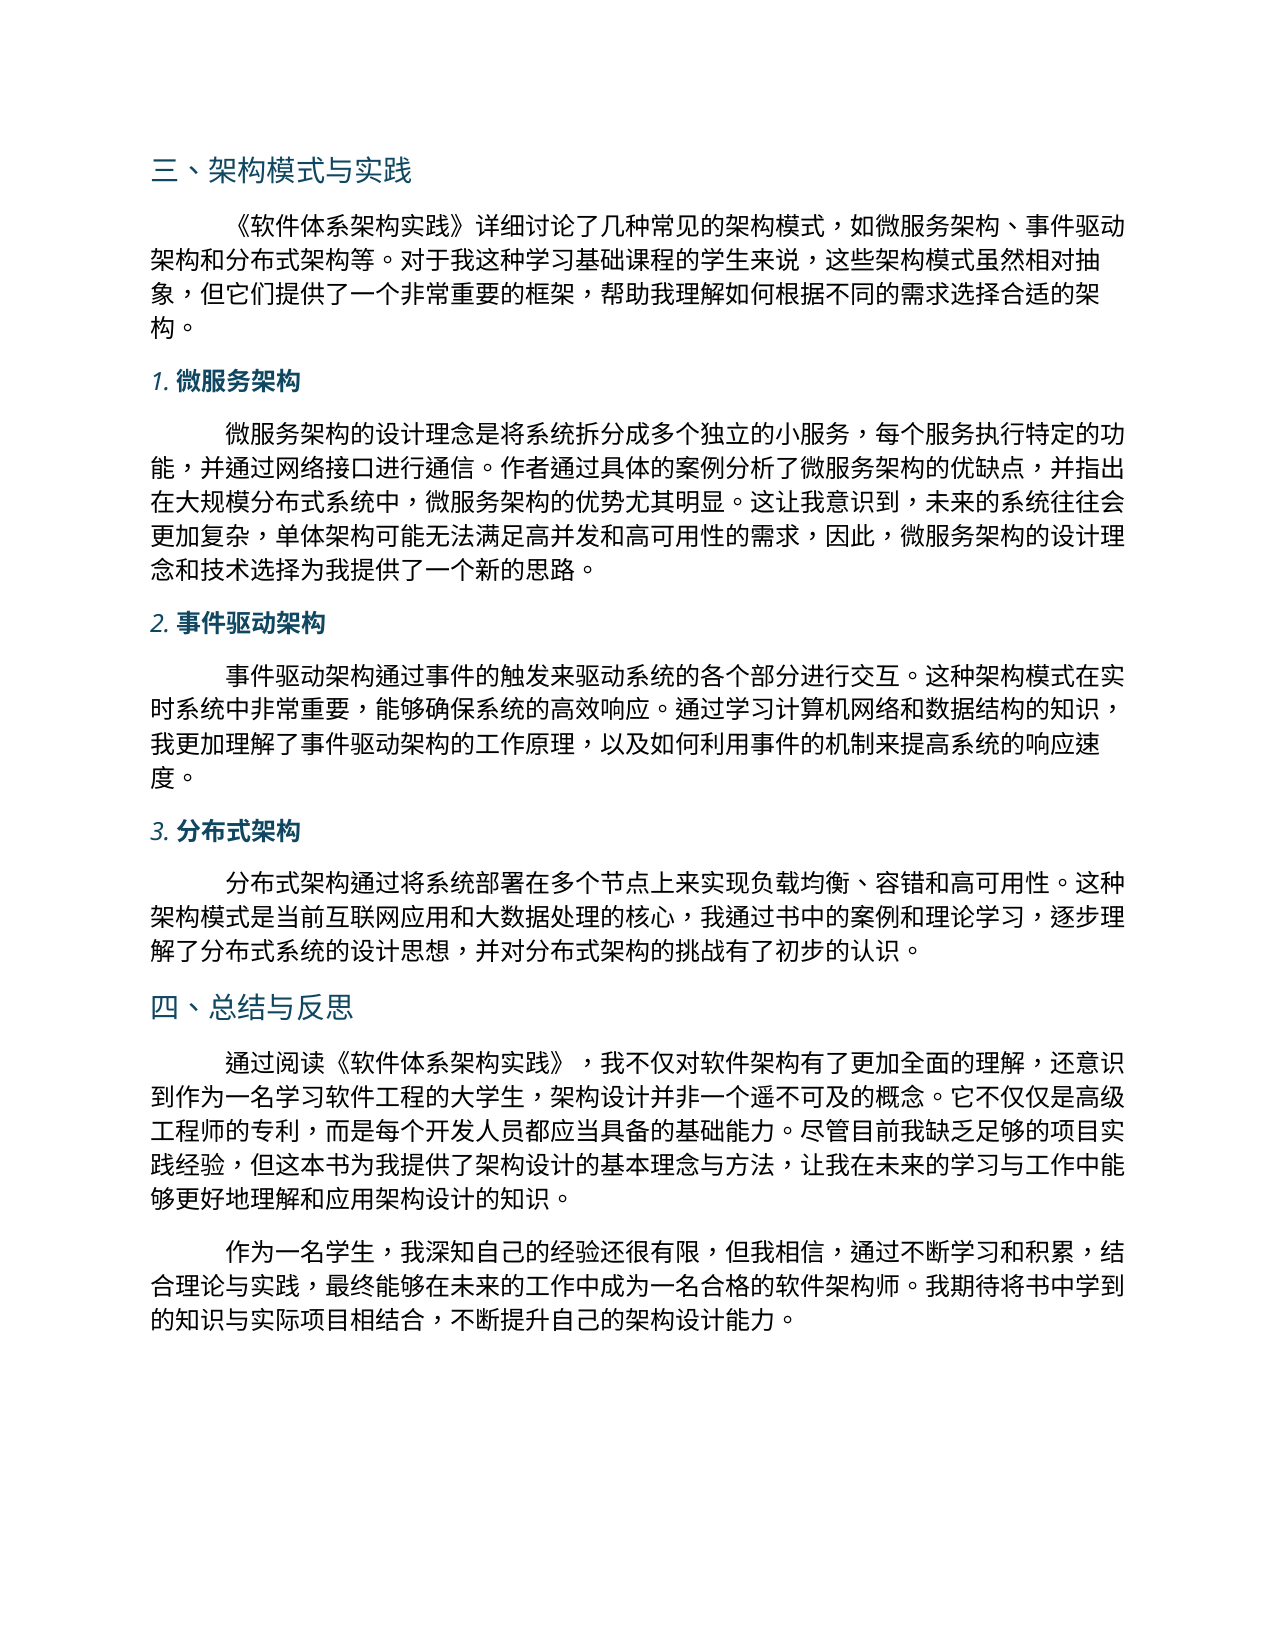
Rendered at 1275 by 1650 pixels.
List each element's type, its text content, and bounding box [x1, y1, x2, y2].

text 微服务架构的设计理念是将系统拆分成多个独立的小服务，每个服务执行特定的功能，并通过网络接口进行通信。作者通过具体的案例分析了微服务架构的优缺点，并指出在大规模分布式系统中，微服务架构的优势尤其明显。这让我意识到，未来的系统往往会更加复杂，单体架构可能无法满足高并发和高可用性的需求，因此，微服务架构的设计理念和技术选择为我提供了一个新的思路。 [150, 416, 1125, 587]
subtitle 3. 分布式架构 [150, 813, 1125, 847]
text 通过阅读《软件体系架构实践》，我不仅对软件架构有了更加全面的理解，还意识到作为一名学习软件工程的大学生，架构设计并非一个遥不可及的概念。它不仅仅是高级工程师的专利，而是每个开发人员都应当具备的基础能力。尽管目前我缺乏足够的项目实践经验，但这本书为我提供了架构设计的基本理念与方法，让我在未来的学习与工作中能够更好地理解和应用架构设计的知识。 [150, 1045, 1125, 1216]
subtitle 三、架构模式与实践 [150, 150, 1125, 190]
subtitle 2. 事件驱动架构 [150, 605, 1125, 639]
subtitle 1. 微服务架构 [150, 363, 1125, 397]
text 事件驱动架构通过事件的触发来驱动系统的各个部分进行交互。这种架构模式在实时系统中非常重要，能够确保系统的高效响应。通过学习计算机网络和数据结构的知识，我更加理解了事件驱动架构的工作原理，以及如何利用事件的机制来提高系统的响应速度。 [150, 658, 1125, 794]
text 《软件体系架构实践》详细讨论了几种常见的架构模式，如微服务架构、事件驱动架构和分布式架构等。对于我这种学习基础课程的学生来说，这些架构模式虽然相对抽象，但它们提供了一个非常重要的框架，帮助我理解如何根据不同的需求选择合适的架构。 [150, 208, 1125, 345]
subtitle 四、总结与反思 [150, 987, 1125, 1027]
text 分布式架构通过将系统部署在多个节点上来实现负载均衡、容错和高可用性。这种架构模式是当前互联网应用和大数据处理的核心，我通过书中的案例和理论学习，逐步理解了分布式系统的设计思想，并对分布式架构的挑战有了初步的认识。 [150, 866, 1125, 968]
text 作为一名学生，我深知自己的经验还很有限，但我相信，通过不断学习和积累，结合理论与实践，最终能够在未来的工作中成为一名合格的软件架构师。我期待将书中学到的知识与实际项目相结合，不断提升自己的架构设计能力。 [150, 1234, 1125, 1337]
